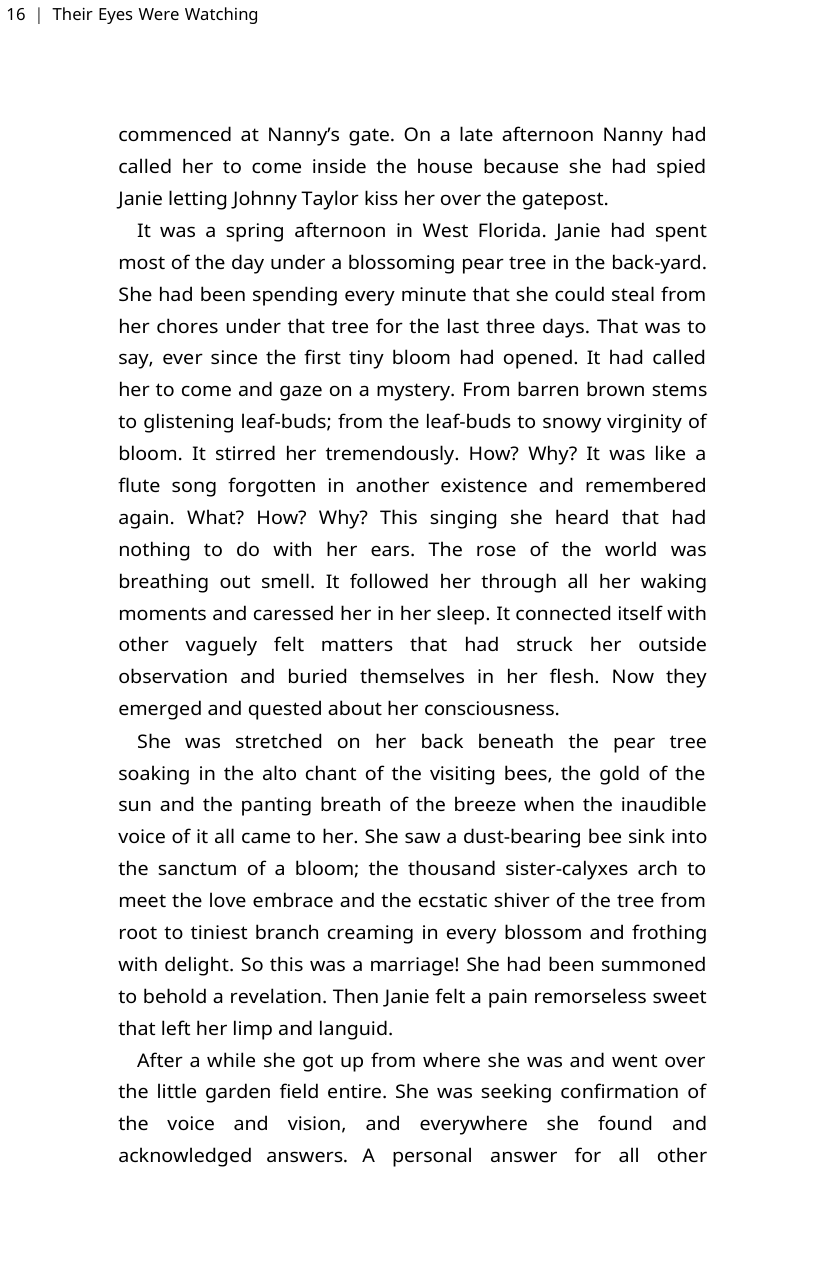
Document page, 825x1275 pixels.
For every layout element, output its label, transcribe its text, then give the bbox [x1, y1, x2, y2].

text She was stretched on her back beneath the pear tree soaking in the alto chant of the visiting bees, the gold of the sun and the panting breath of the breeze when the inaudible voice of it all came to her. She saw a dust-bearing bee sink into the sanctum of a bloom; the thousand sister-calyxes arch to meet the love embrace and the ecstatic shiver of the tree from root to tiniest branch creaming in every blossom and frothing with delight. So this was a marriage! She had been summoned to behold a revelation. Then Janie felt a pain remorseless sweet that left her limp and languid. [118, 728, 707, 1040]
text commenced at Nanny’s gate. On a late afternoon Nanny had called her to come inside the house because she had spied Janie letting Johnny Taylor kiss her over the gatepost. [118, 122, 707, 211]
text It was a spring afternoon in West Florida. Janie had spent most of the day under a blossoming pear tree in the back-yard. She had been spending every minute that she could steal from her chores under that tree for the last three days. That was to say, ever since the first tiny bloom had opened. It had called her to come and gaze on a mystery. From barren brown stems to glistening leaf-buds; from the leaf-buds to snowy virginity of bloom. It stirred her tremendously. How? Why? It was like a flute song forgotten in another existence and remembered again. What? How? Why? This singing she heard that had nothing to do with her ears. The rose of the world was breathing out smell. It followed her through all her waking moments and caressed her in her sleep. It connected itself with other vaguely felt matters that had struck her outside observation and buried themselves in her flesh. Now they emerged and quested about her consciousness. [118, 217, 707, 721]
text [118, 1047, 707, 1168]
